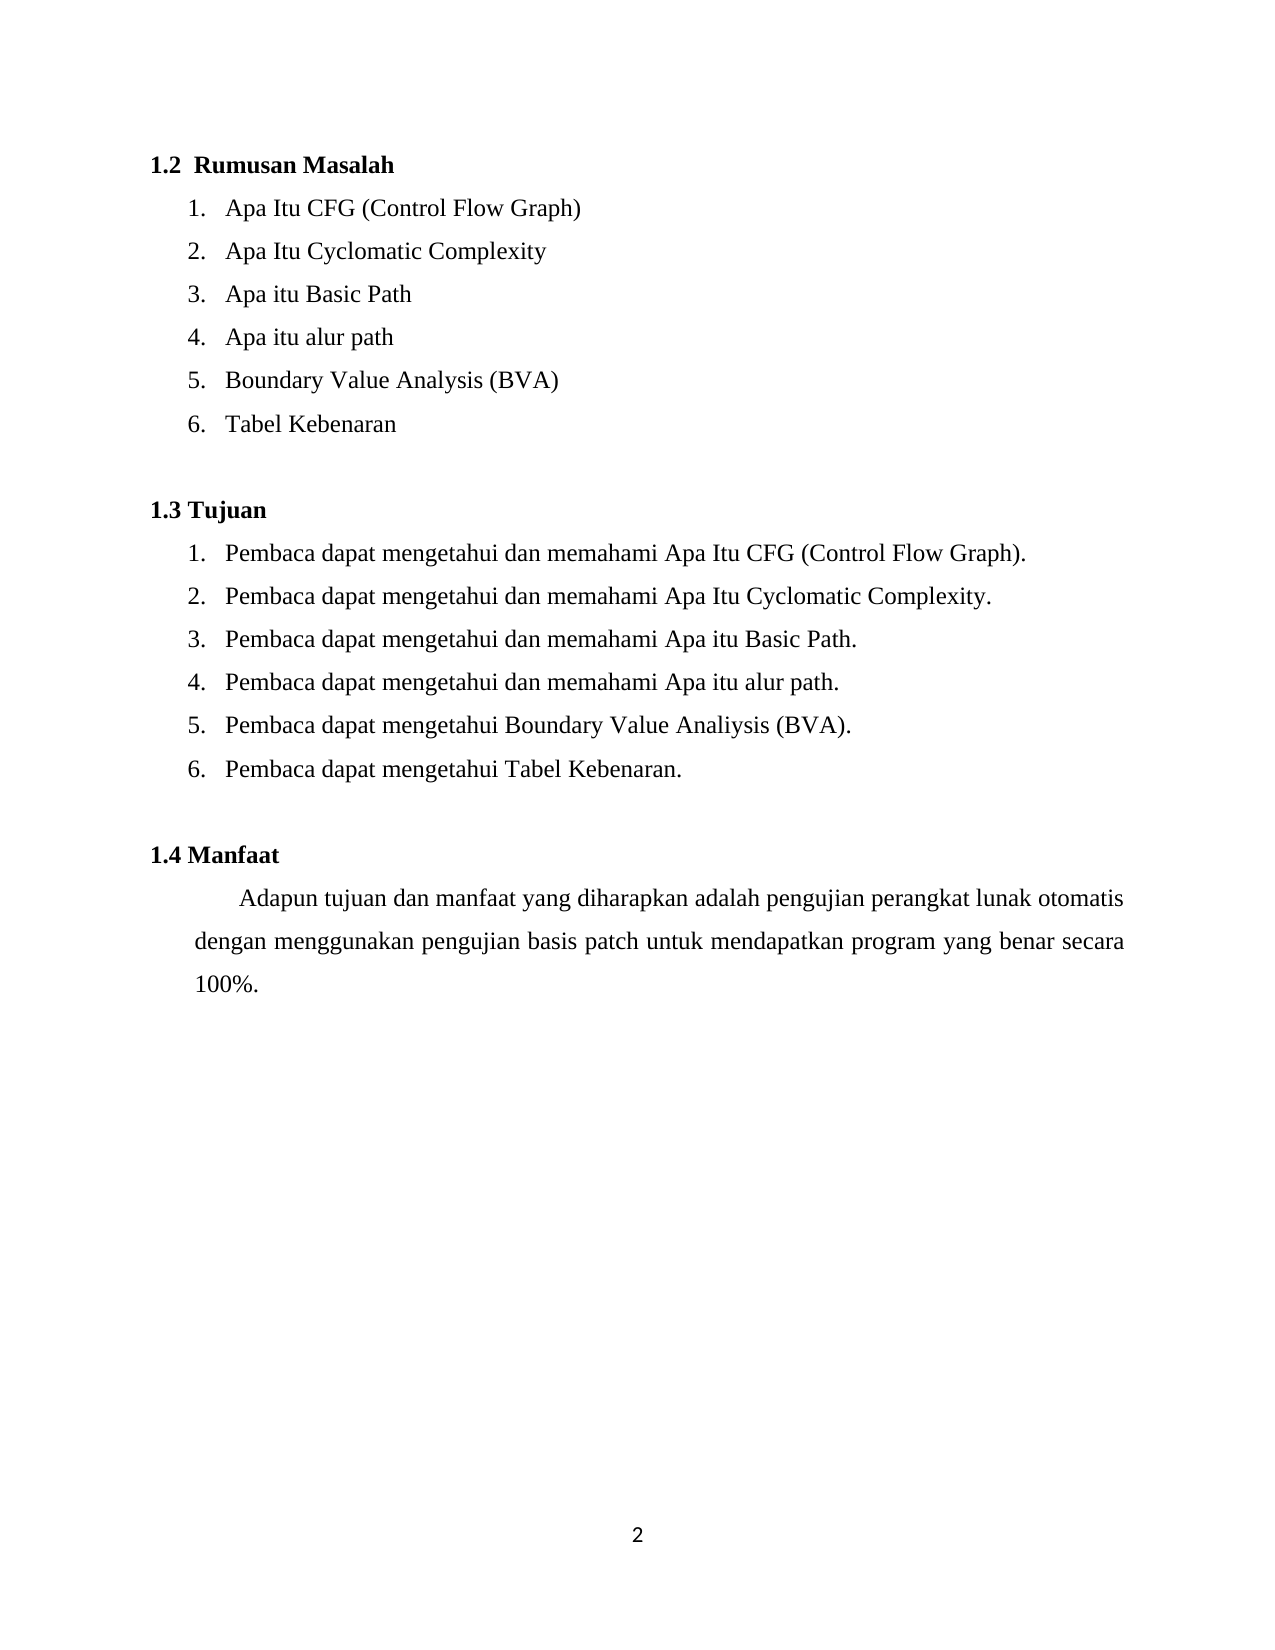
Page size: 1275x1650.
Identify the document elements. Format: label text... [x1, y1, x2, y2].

list Pembaca dapat mengetahui Boundary Value Analiysis (BVA). [187, 711, 1125, 739]
list Pembaca dapat mengetahui dan memahami Apa Itu Cyclomatic Complexity. [187, 581, 1125, 610]
text 1.4 Manfaat [150, 840, 1125, 869]
list Tabel Kebenaran [187, 409, 1125, 437]
list Pembaca dapat mengetahui dan memahami Apa itu Basic Path. [187, 624, 1125, 653]
list Apa Itu CFG (Control Flow Graph) [187, 193, 1125, 222]
list Boundary Value Analysis (BVA) [187, 366, 1125, 394]
text 1.2 Rumusan Masalah [150, 150, 1125, 179]
text 1.3 Tujuan [150, 495, 1125, 524]
list Apa Itu Cyclomatic Complexity [187, 236, 1125, 265]
text Adapun tujuan dan manfaat yang diharapkan adalah pengujian perangkat lunak otomatis dengan menggunakan pengujian basis patch untuk mendapatkan program yang benar secara 100%. [194, 883, 1125, 998]
list Apa itu alur path [187, 322, 1125, 351]
list Apa itu Basic Path [187, 279, 1125, 308]
list Pembaca dapat mengetahui dan memahami Apa Itu CFG (Control Flow Graph). [187, 538, 1125, 567]
list Pembaca dapat mengetahui dan memahami Apa itu alur path. [187, 667, 1125, 696]
list Pembaca dapat mengetahui Tabel Kebenaran. [187, 754, 1125, 782]
